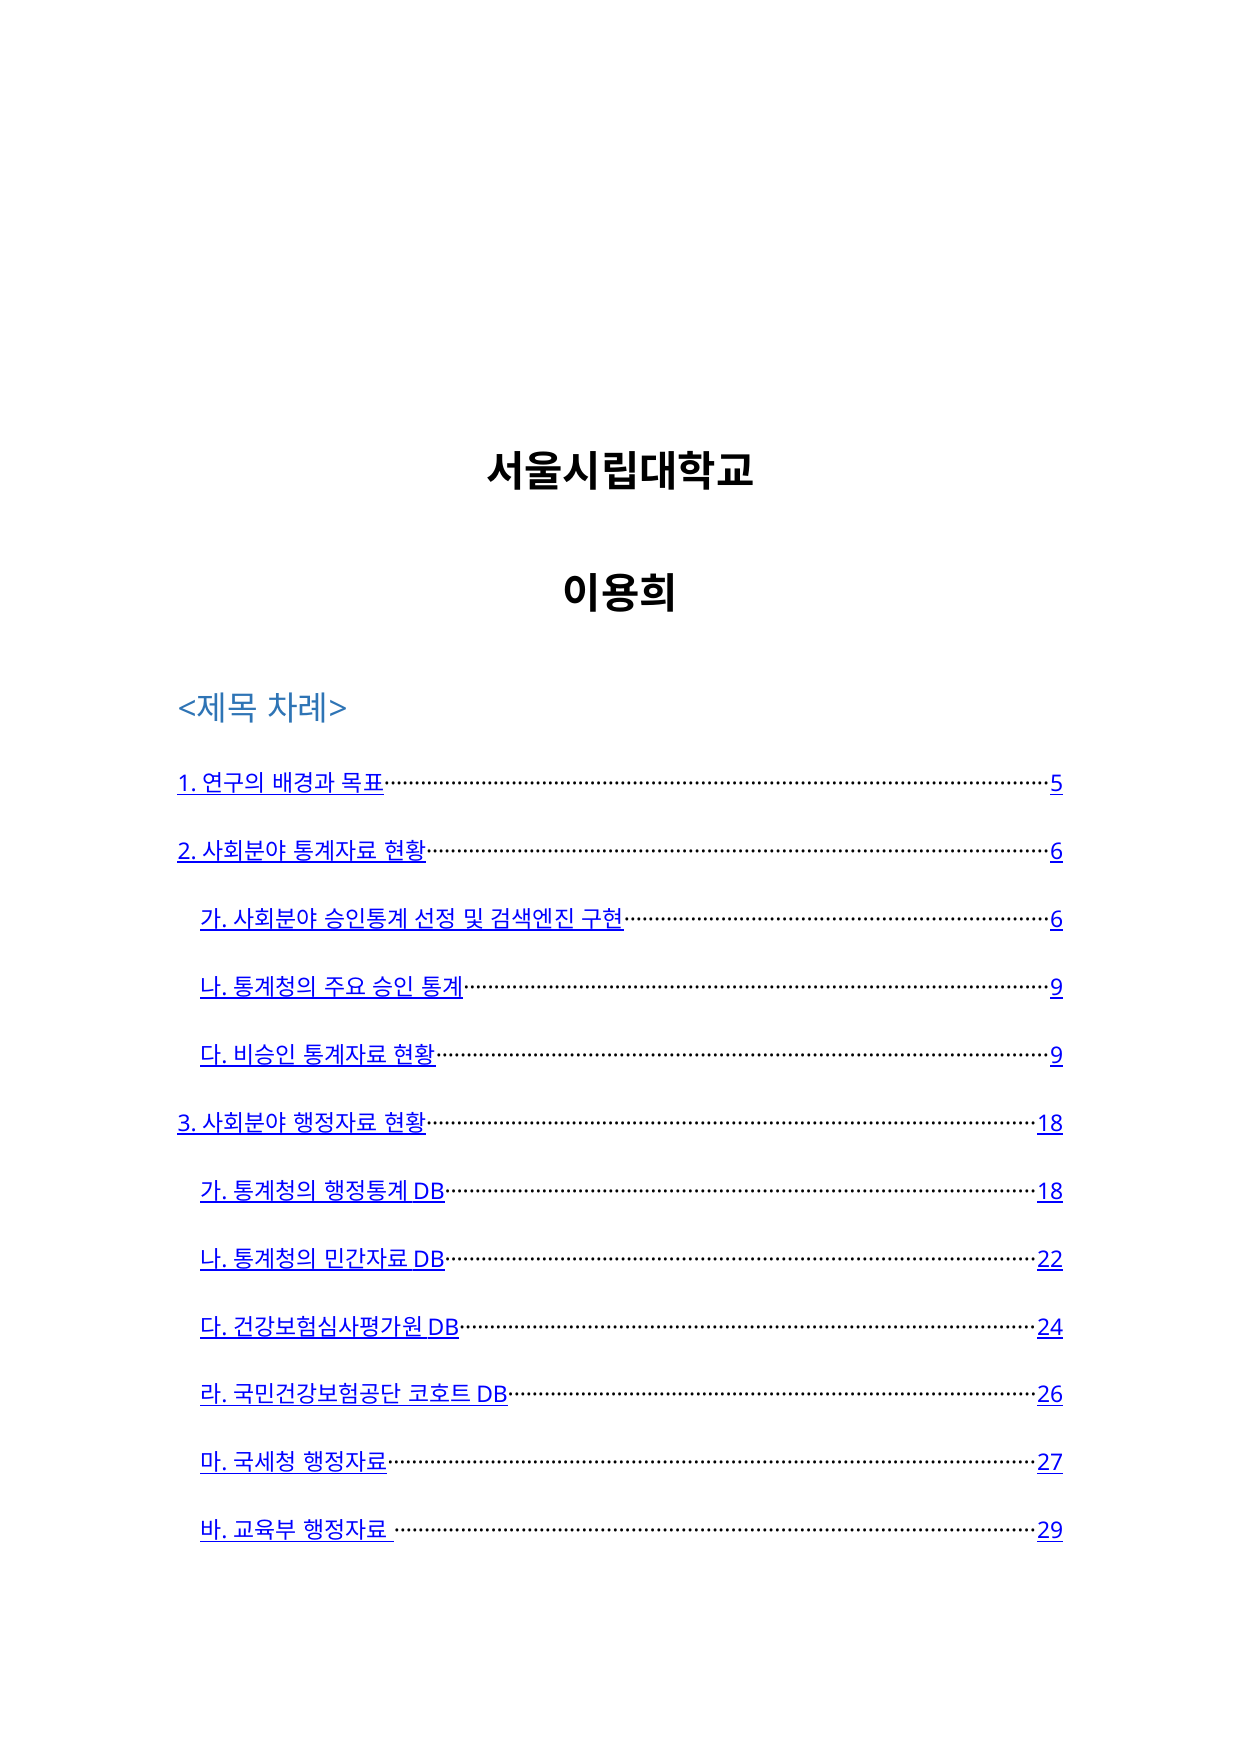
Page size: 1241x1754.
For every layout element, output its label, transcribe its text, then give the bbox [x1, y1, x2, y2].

text 바. 교육부 행정자료 29 [200, 1512, 1063, 1545]
text 나. 통계청의 주요 승인 통계 9 [200, 969, 1063, 1002]
text 라. 국민건강보험공단 코호트DB 26 [200, 1376, 1063, 1409]
text 서울시립대학교 [177, 438, 1063, 499]
text <제목 차례> [177, 681, 1063, 730]
text 이용희 [177, 560, 1063, 620]
text 나. 통계청의 민간자료DB 22 [200, 1240, 1063, 1274]
text 가. 통계청의 행정통계DB 18 [200, 1172, 1063, 1206]
text 2. 사회분야 통계자료 현황 6 [177, 833, 1063, 866]
text 마. 국세청 행정자료 27 [200, 1444, 1063, 1477]
text 가. 사회분야 승인통계 선정 및 검색엔진 구현 6 [200, 901, 1063, 934]
text 다. 비승인 통계자료 현황 9 [200, 1037, 1063, 1070]
text 1. 연구의 배경과 목표 5 [177, 765, 1063, 798]
text 3. 사회분야 행정자료 현황 18 [177, 1104, 1063, 1138]
text 다. 건강보험심사평가원DB 24 [200, 1308, 1063, 1342]
